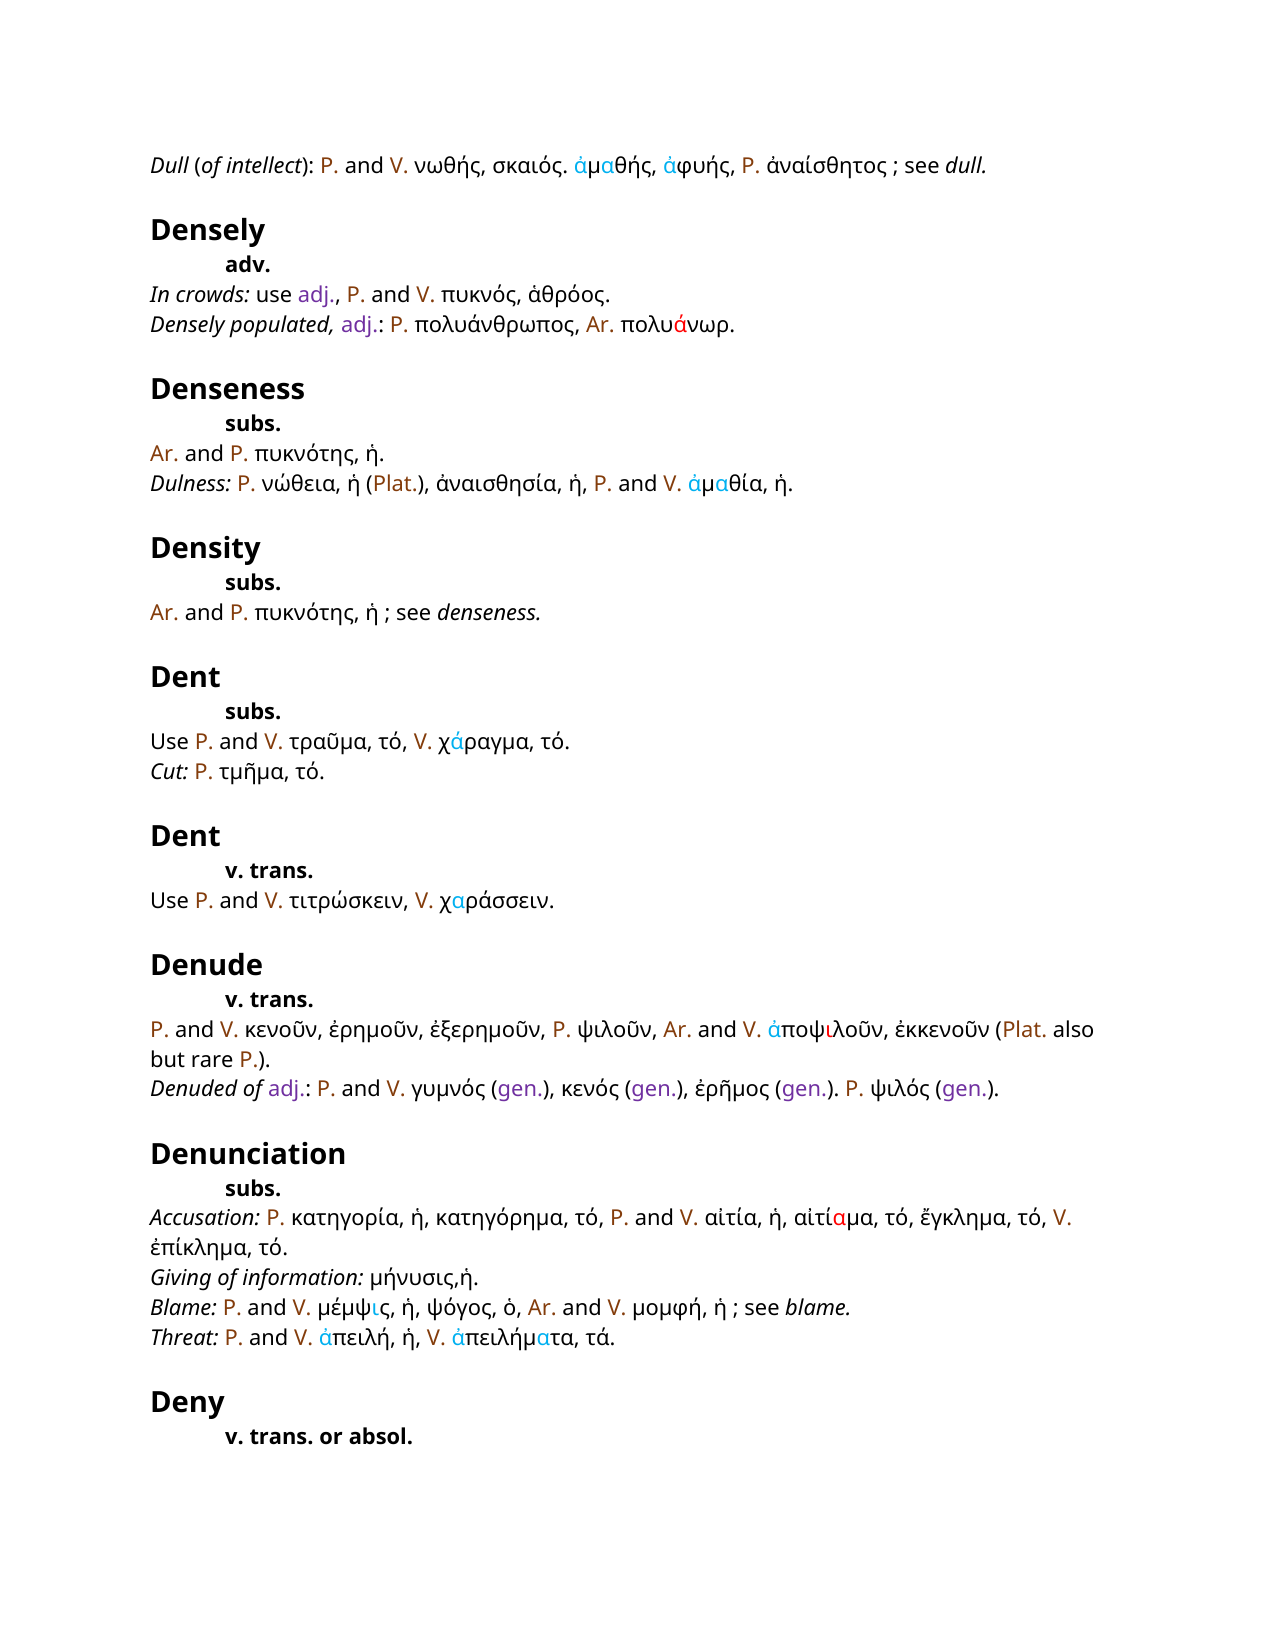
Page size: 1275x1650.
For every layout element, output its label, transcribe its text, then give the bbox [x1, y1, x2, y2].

text Blame: P. and V. μέμψις, ἡ, ψόγος, ὁ, Ar. and V. μομφή, ἡ ; see blame. [150, 1292, 1125, 1322]
text Densely populated, adj.: P. πολυάνθρωπος, Ar. πολυάνωρ. [150, 309, 1125, 339]
text Denude v. trans. [150, 944, 1125, 1014]
text Ar. and P. πυκνότης, ἡ. [150, 438, 1125, 468]
text Denuded of adj.: P. and V. γυμνός (gen.), κενός (gen.), ἐρῆμος (gen.). P. ψιλός (gen.). [150, 1073, 1125, 1103]
text Dulness: P. νώθεια, ἡ (Plat.), ἀναισθησία, ἡ, P. and V. ἀμαθία, ἡ. [150, 468, 1125, 497]
text Use P. and V. τιτρώσκειν, V. χαράσσειν. [150, 885, 1125, 914]
text Giving of information: μήνυσις,ἡ. [150, 1262, 1125, 1292]
text Denseness subs. [150, 368, 1125, 438]
text Deny v. trans. or absol. [150, 1381, 1125, 1451]
text Densely adv. [150, 209, 1125, 279]
text Dent subs. [150, 656, 1125, 726]
text P. and V. κενοῦν, ἐρημοῦν, ἐξερημοῦν, P. ψιλοῦν, Ar. and V. ἀποψιλοῦν, ἐκκενοῦν (Plat. also but rare P.). [150, 1014, 1125, 1073]
text Accusation: P. κατηγορία, ἡ, κατηγόρημα, τό, P. and V. αἰτία, ἡ, αἰτίαμα, τό, ἔγκλημα, τό, V. ἐπίκλημα, τό. [150, 1202, 1125, 1262]
text Cut: P. τμῆμα, τό. [150, 756, 1125, 785]
text Denunciation subs. [150, 1133, 1125, 1202]
text Dent v. trans. [150, 815, 1125, 885]
text Dull (of intellect): P. and V. νωθής, σκαιός. ἀμαθής, ἀφυής, P. ἀναίσθητος ; see dull. [150, 150, 1125, 180]
text In crowds: use adj., P. and V. πυκνός, ἁθρόος. [150, 279, 1125, 309]
text Density subs. [150, 527, 1125, 597]
text Ar. and P. πυκνότης, ἡ ; see denseness. [150, 597, 1125, 627]
text Threat: P. and V. ἀπειλή, ἡ, V. ἀπειλήματα, τά. [150, 1322, 1125, 1351]
text Use P. and V. τραῦμα, τό, V. χάραγμα, τό. [150, 726, 1125, 756]
